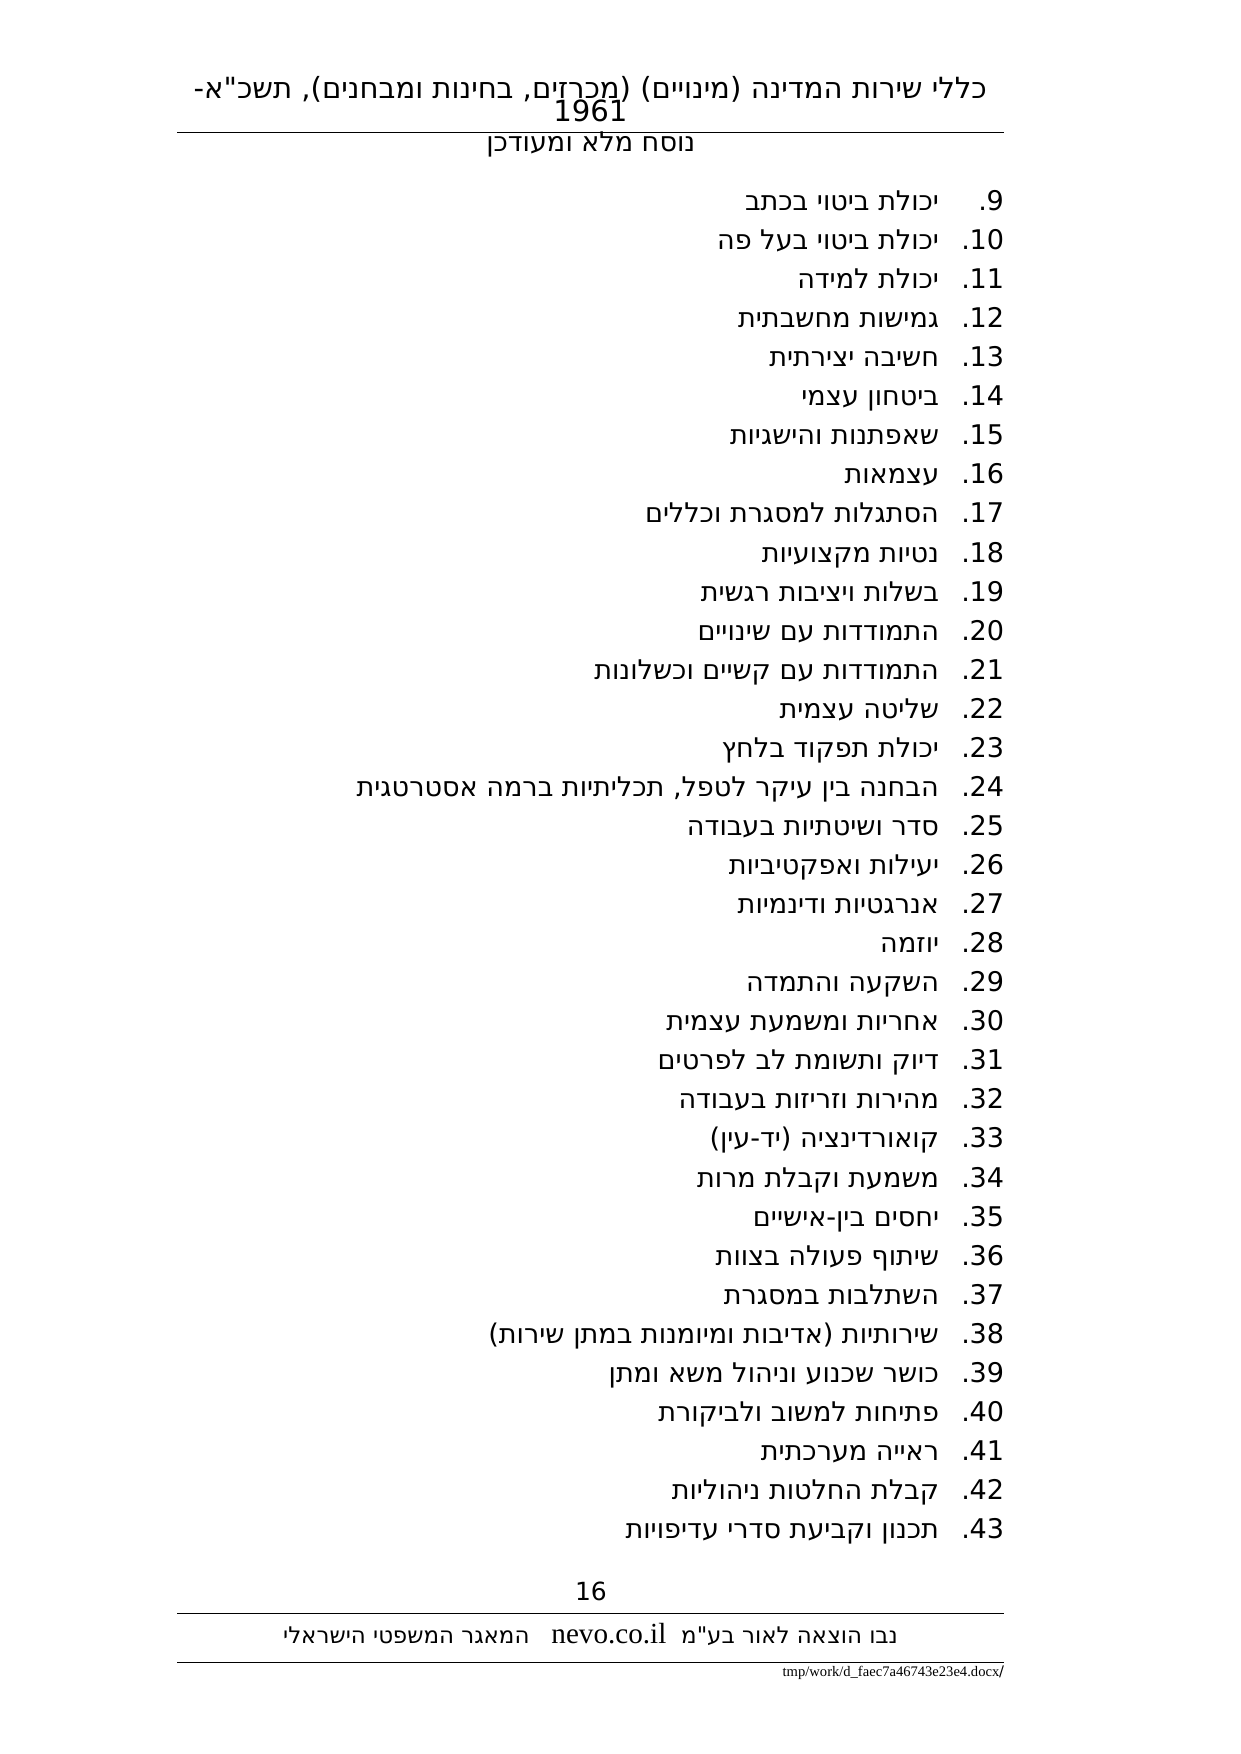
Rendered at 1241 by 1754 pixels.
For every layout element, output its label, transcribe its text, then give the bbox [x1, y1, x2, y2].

text 35. יחסים בין-אישיים [177, 1201, 1004, 1232]
text 11. יכולת למידה [177, 263, 1004, 295]
text 38. שירותיות (אדיבות ומיומנות במתן שירות) [177, 1318, 1004, 1350]
text 12. גמישות מחשבתית [177, 302, 1004, 334]
text 33. קואורדינציה (יד-עין) [177, 1123, 1004, 1154]
text 9. יכולת ביטוי בכתב [177, 185, 1004, 217]
text 14. ביטחון עצמי [177, 381, 1004, 412]
text 43. תכנון וקביעת סדרי עדיפויות [177, 1513, 1004, 1545]
text 22. שליטה עצמית [177, 693, 1004, 725]
text 41. ראייה מערכתית [177, 1435, 1004, 1467]
text 15. שאפתנות והישגיות [177, 420, 1004, 451]
text 17. הסתגלות למסגרת וכללים [177, 498, 1004, 529]
text 19. בשלות ויציבות רגשית [177, 576, 1004, 607]
text 39. כושר שכנוע וניהול משא ומתן [177, 1357, 1004, 1389]
text 36. שיתוף פעולה בצוות [177, 1240, 1004, 1272]
text 21. התמודדות עם קשיים וכשלונות [177, 654, 1004, 686]
text 31. דיוק ותשומת לב לפרטים [177, 1045, 1004, 1076]
text 34. משמעת וקבלת מרות [177, 1162, 1004, 1193]
text 26. יעילות ואפקטיביות [177, 849, 1004, 881]
text 20. התמודדות עם שינויים [177, 615, 1004, 647]
text 24. הבחנה בין עיקר לטפל, תכליתיות ברמה אסטרטגית [177, 771, 1004, 803]
text 32. מהירות וזריזות בעבודה [177, 1084, 1004, 1115]
text 40. פתיחות למשוב ולביקורת [177, 1396, 1004, 1428]
text 37. השתלבות במסגרת [177, 1279, 1004, 1311]
text 42. קבלת החלטות ניהוליות [177, 1474, 1004, 1506]
text 29. השקעה והתמדה [177, 967, 1004, 998]
text 18. נטיות מקצועיות [177, 537, 1004, 568]
text 16. עצמאות [177, 459, 1004, 490]
text 10. יכולת ביטוי בעל פה [177, 224, 1004, 256]
text 28. יוזמה [177, 927, 1004, 959]
text 13. חשיבה יצירתית [177, 342, 1004, 373]
text 27. אנרגטיות ודינמיות [177, 888, 1004, 920]
text 30. אחריות ומשמעת עצמית [177, 1006, 1004, 1037]
text 23. יכולת תפקוד בלחץ [177, 732, 1004, 764]
text 25. סדר ושיטתיות בעבודה [177, 810, 1004, 842]
